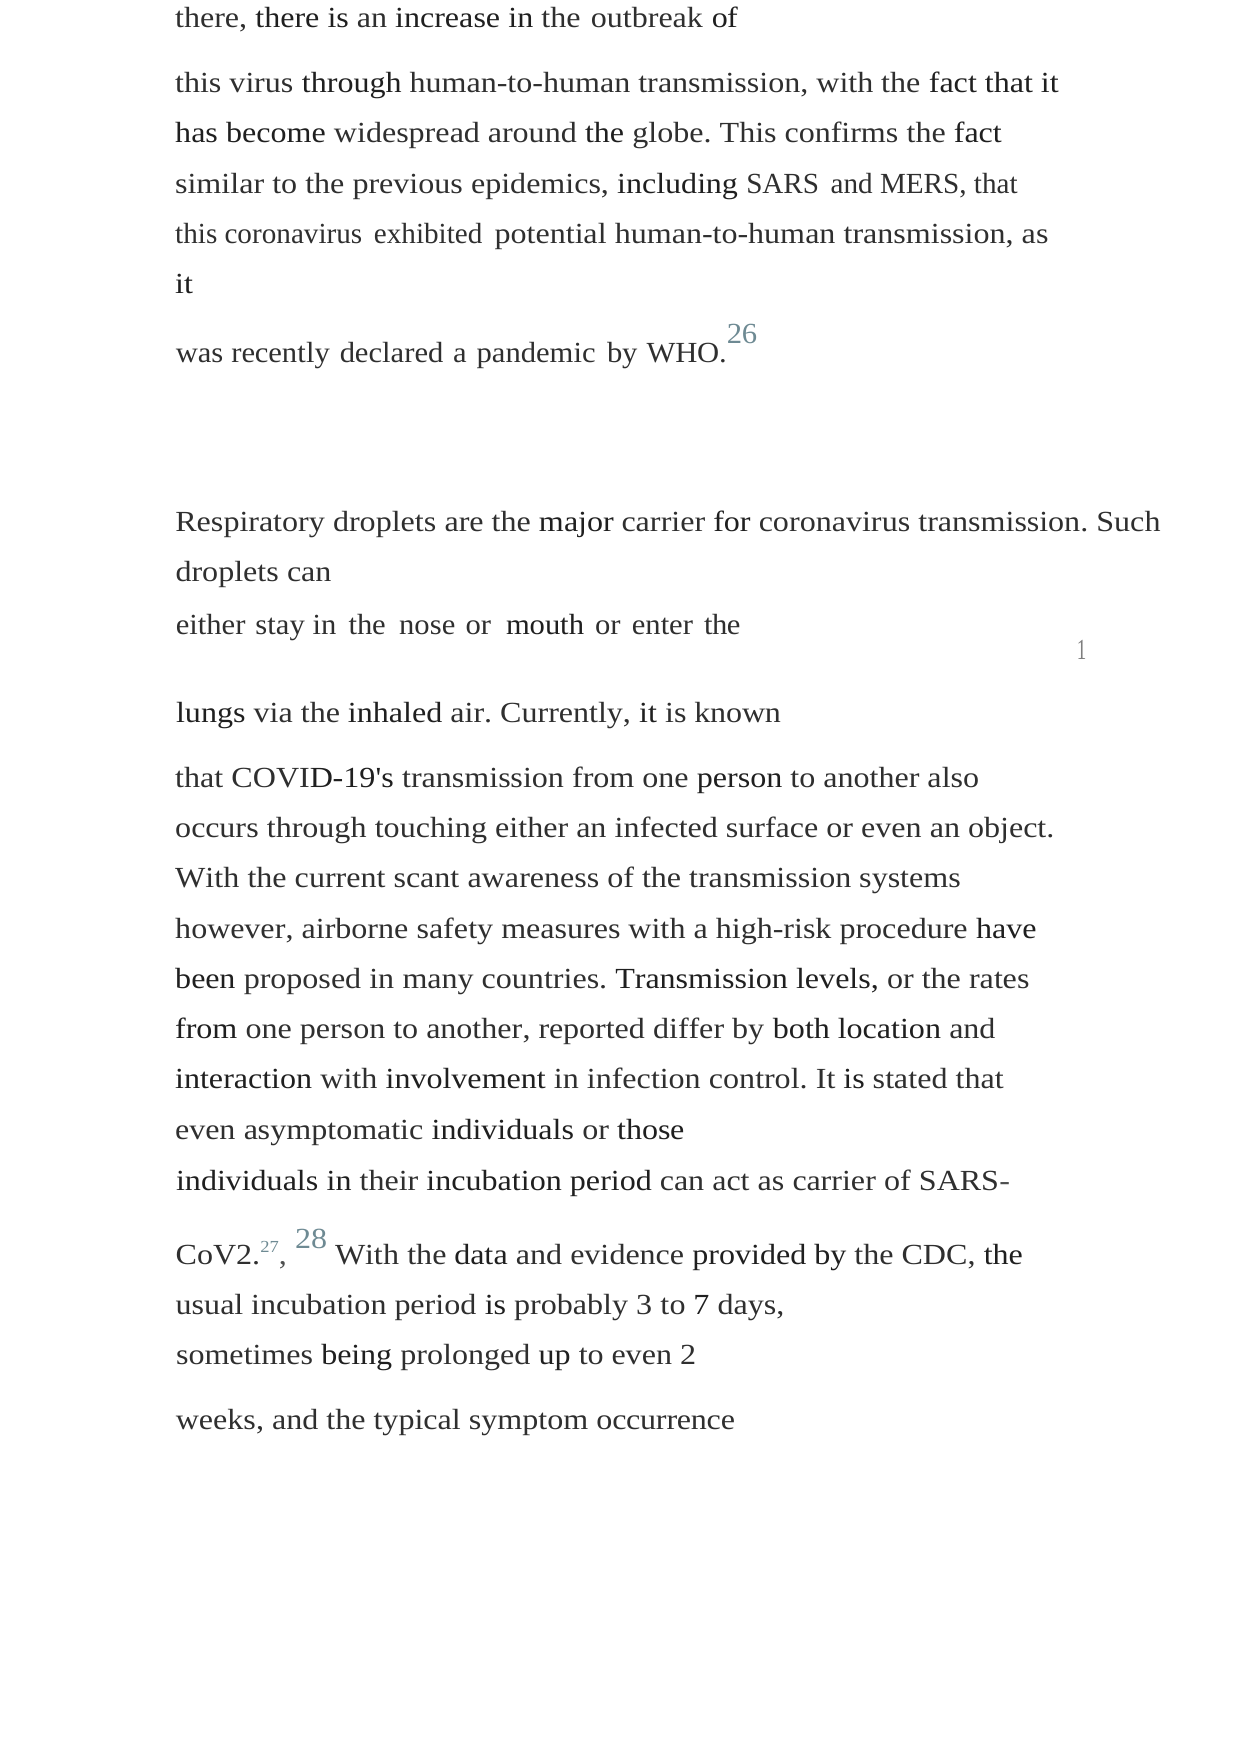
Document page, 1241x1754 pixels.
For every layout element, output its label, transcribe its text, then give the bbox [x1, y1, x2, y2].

text that COVID-19's transmission from one person to another also occurs through touching either an infected surface or even an object. With the current scant awareness of the transmission systems however, airborne safety measures with a high-risk procedure have been proposed in many countries. Transmission levels, or the rates from one person to another, reported differ by both location and interaction with involvement in infection control. It is stated that even asymptomatic individuals or those [175, 760, 1066, 1146]
text this virus through human-to-human transmission, with the fact that it has become widespread around the globe. This confirms the fact similar to the previous epidemics, including SARS and MERS, that this coronavirus exhibited potential human-to-human transmission, as it [175, 65, 1066, 300]
text lungs via the inhaled air. Currently, it is known [176, 695, 1217, 728]
text Respiratory droplets are the major carrier for coronavirus transmission. Such droplets can [175, 504, 1217, 587]
text individuals in their incubation period can act as carrier of SARS-CoV2.27, 28 With the data and evidence provided by the CDC, the usual incubation period is probably 3 to 7 days, [175, 1163, 1048, 1321]
text there, there is an increase in the outbreak of [175, 0, 1217, 33]
text sometimes being prolonged up to even 2 [176, 1337, 1217, 1371]
text either stay in the nose or mouth or enter the 1 [176, 607, 1217, 665]
text was recently declared a pandemic by WHO.26 [176, 317, 1217, 368]
text weeks, and the typical symptom occurrence [176, 1402, 1217, 1436]
